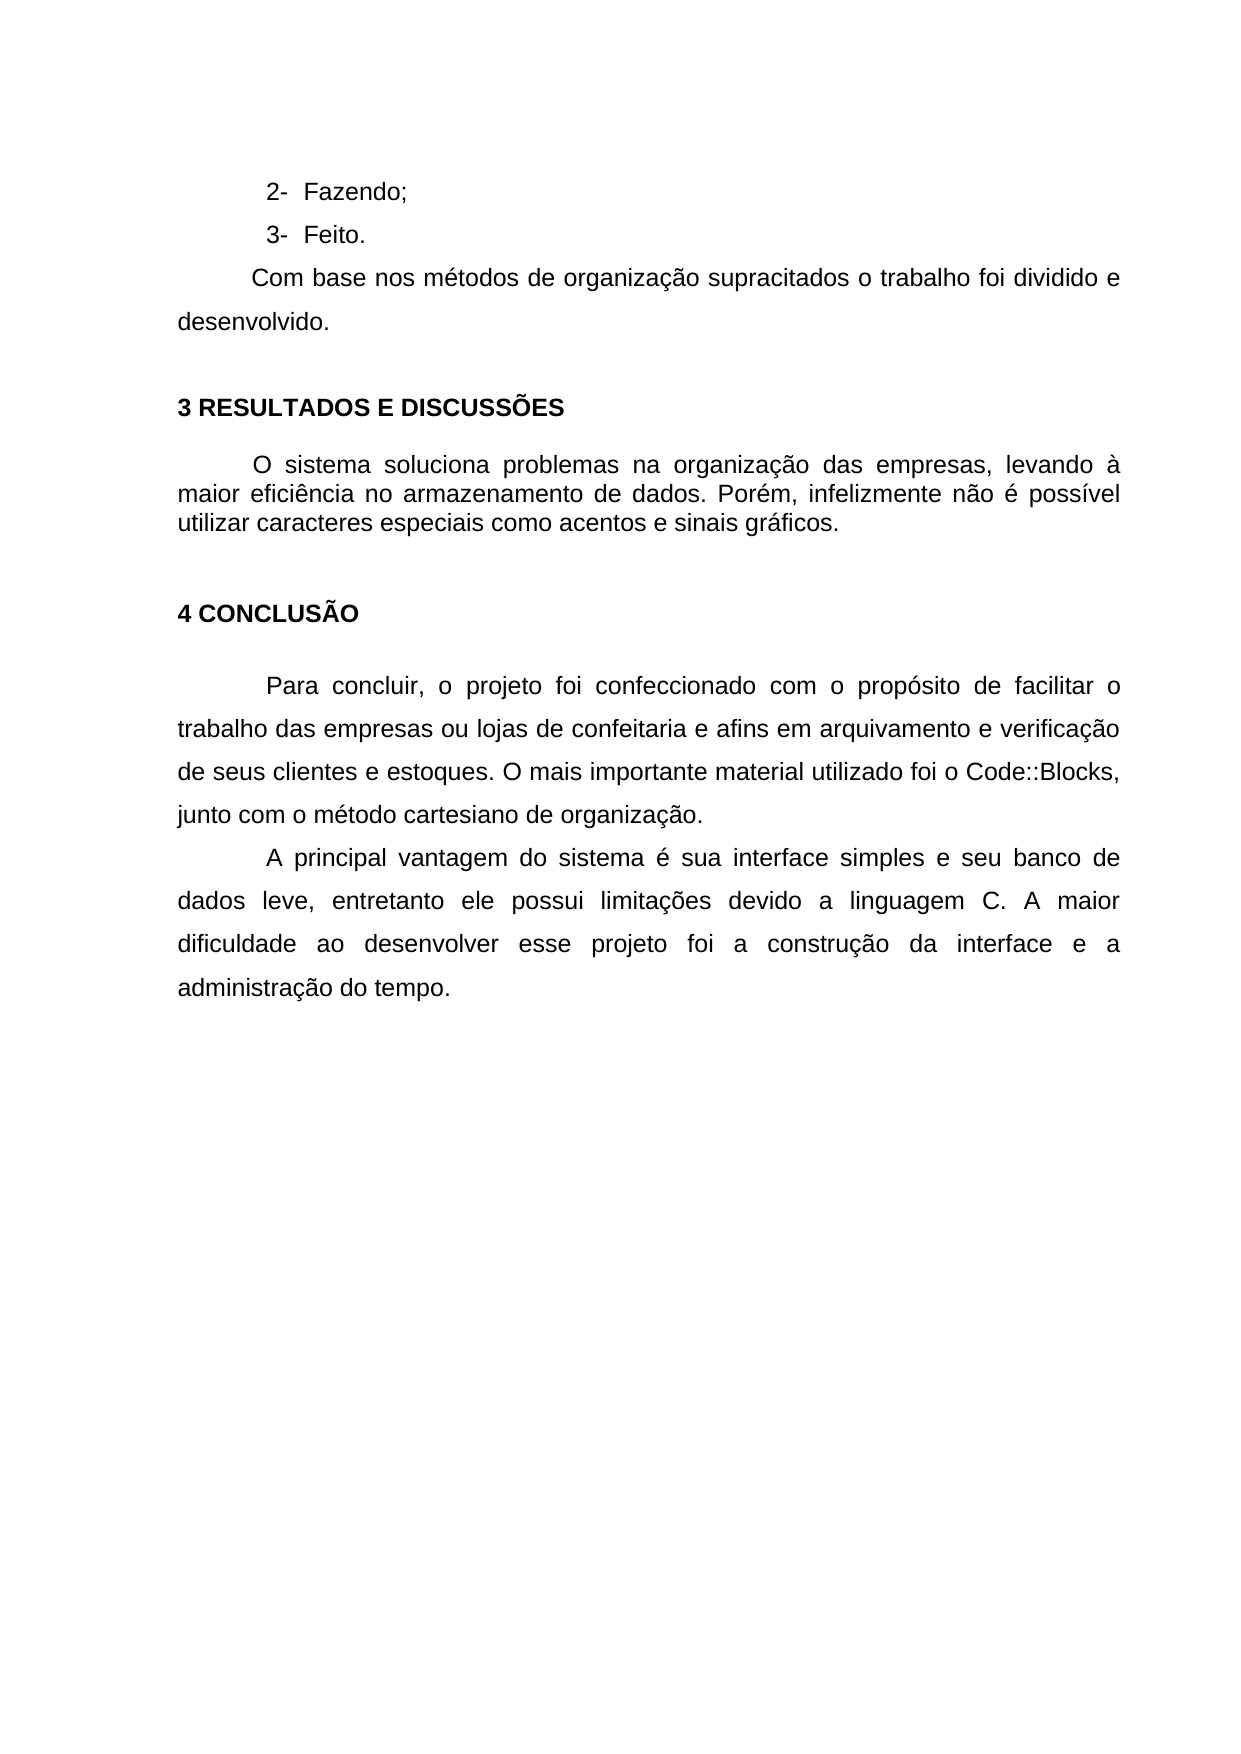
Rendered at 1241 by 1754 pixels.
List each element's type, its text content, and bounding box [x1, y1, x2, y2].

text A principal vantagem do sistema é sua interface simples e seu banco de dados leve, entretanto ele possui limitações devido a linguagem C. A maior dificuldade ao desenvolver esse projeto foi a construção da interface e a administração do tempo. [177, 843, 1122, 1001]
text Para concluir, o projeto foi confeccionado com o propósito de facilitar o trabalho das empresas ou lojas de confeitaria e afins em arquivamento e verificação de seus clientes e estoques. O mais importante material utilizado foi o Code::Blocks, junto com o método cartesiano de organização. [177, 671, 1122, 829]
text Com base nos métodos de organização supracitados o trabalho foi dividido e desenvolvido. [177, 263, 1122, 335]
list Fazendo; [266, 177, 1122, 206]
subtitle 3 RESULTADOS E DISCUSSÕES [177, 393, 1122, 422]
subtitle 4 CONCLUSÃO [177, 599, 1122, 628]
text O sistema soluciona problemas na organização das empresas, levando à maior eficiência no armazenamento de dados. Porém, infelizmente não é possível utilizar caracteres especiais como acentos e sinais gráficos. [177, 450, 1122, 537]
list Feito. [266, 220, 1122, 249]
